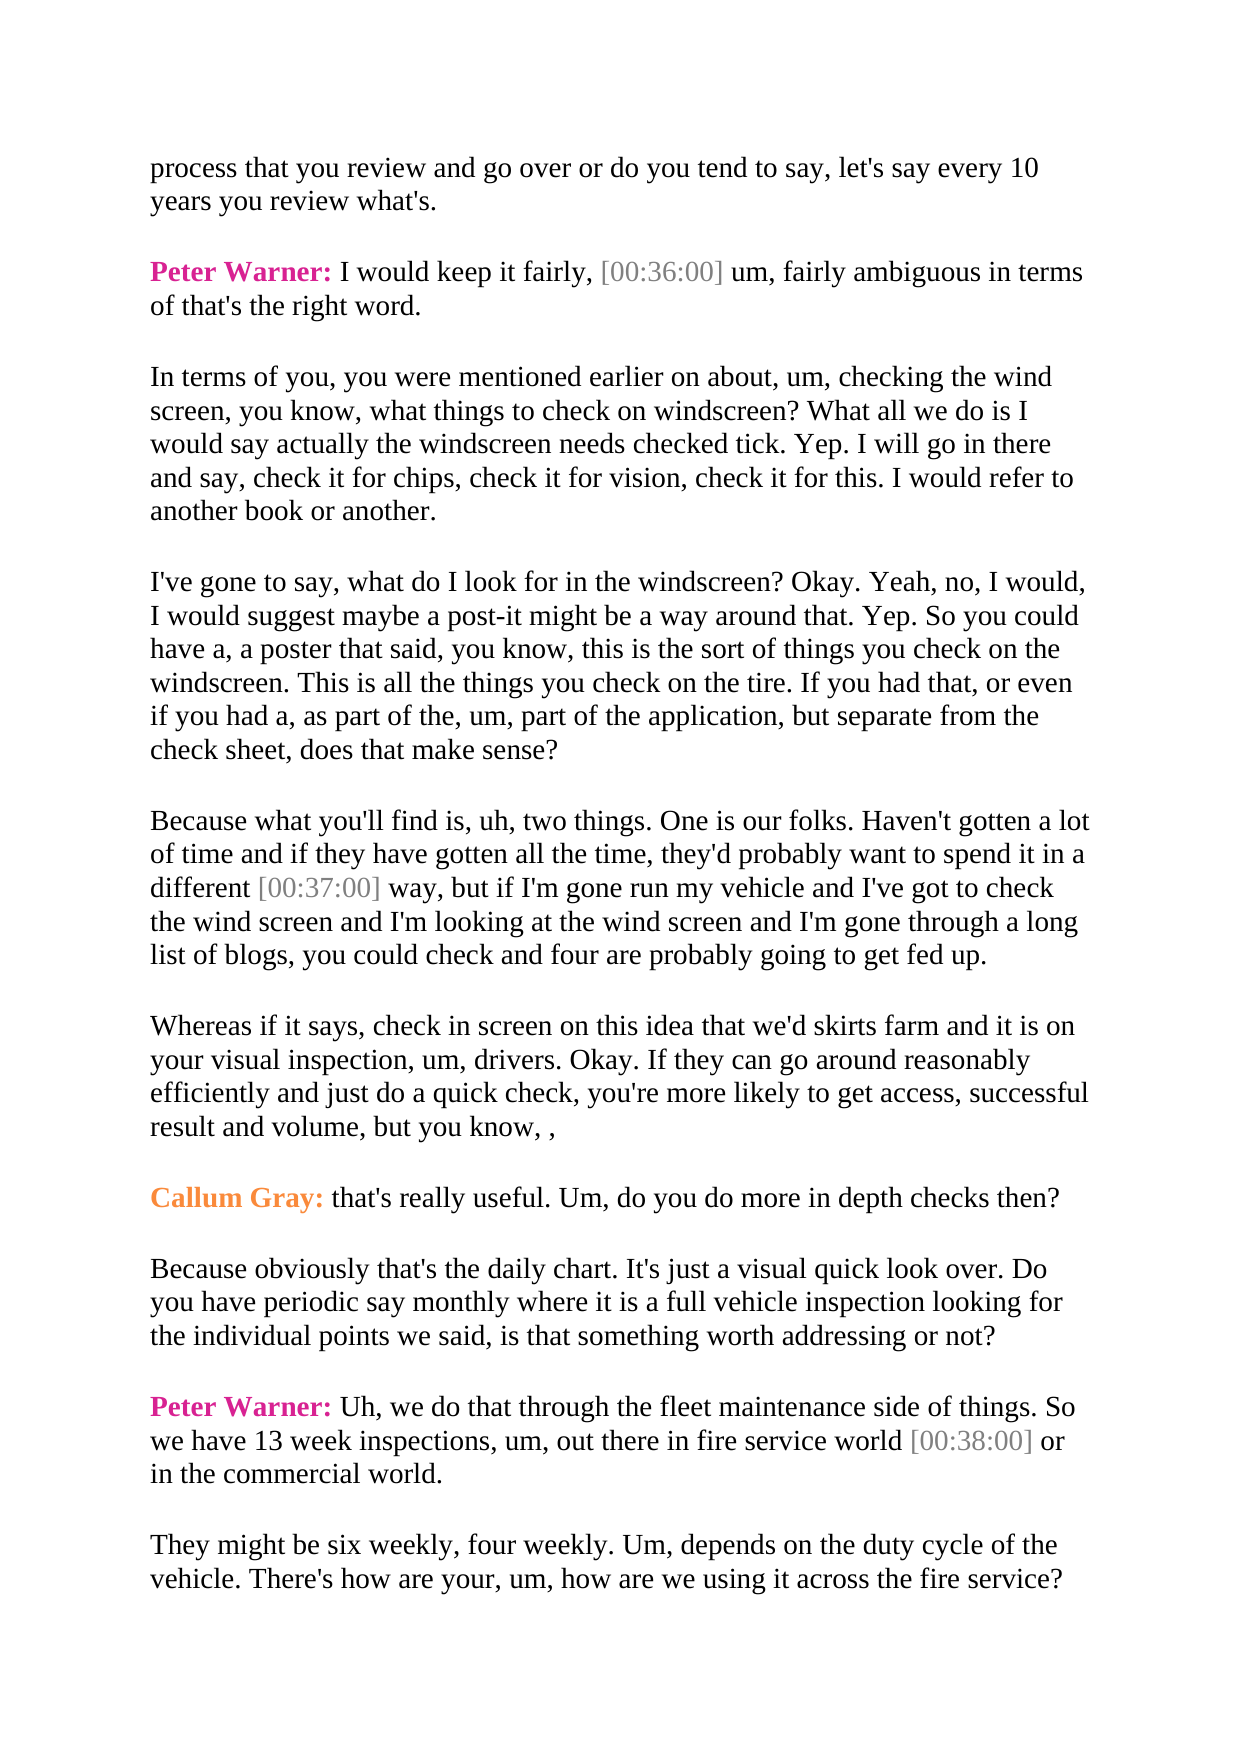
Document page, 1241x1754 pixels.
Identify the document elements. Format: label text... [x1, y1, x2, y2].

text Whereas if it says, check in screen on this idea that we'd skirts farm and it is on your visual inspection, um, drivers. Okay. If they can go around reasonably efficiently and just do a quick check, you're more likely to get access, successful result and volume, but you know, , [150, 1008, 1090, 1142]
text Because obviously that's the daily chart. It's just a visual quick look over. Do you have periodic say monthly where it is a full vehicle inspection looking for the individual points we said, is that something worth addressing or not? [150, 1251, 1090, 1352]
text Because what you'll find is, uh, two things. One is our folks. Haven't gotten a lot of time and if they have gotten all the time, they'd probably want to spend it in a different [00:37:00] way, but if I'm gone run my vehicle and I've got to check the wind screen and I'm looking at the wind screen and I'm gone through a long list of blogs, you could check and four are probably going to get fed up. [150, 803, 1090, 971]
text Peter Warner: Uh, we do that through the fleet maintenance side of things. So we have 13 week inspections, um, out there in fire service world [00:38:00] or in the commercial world. [150, 1389, 1090, 1490]
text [150, 1527, 1090, 1594]
text I've gone to say, what do I look for in the windscreen? Okay. Yeah, no, I would, I would suggest maybe a post-it might be a way around that. Yep. So you could have a, a poster that said, you know, this is the sort of things you check on the windscreen. This is all the things you check on the tire. If you had that, or even if you had a, as part of the, um, part of the application, but separate from the check sheet, does that make sense? [150, 564, 1090, 766]
text In terms of you, you were mentioned earlier on about, um, checking the wind screen, you know, what things to check on windscreen? What all we do is I would say actually the windscreen needs checked tick. Yep. I will go in there and say, check it for chips, check it for vision, check it for this. I would refer to another book or another. [150, 359, 1090, 527]
text Callum Gray: that's really useful. Um, do you do more in depth checks then? [150, 1180, 1090, 1213]
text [150, 150, 1090, 217]
text Peter Warner: I would keep it fairly, [00:36:00] um, fairly ambiguous in terms of that's the right word. [150, 254, 1090, 322]
